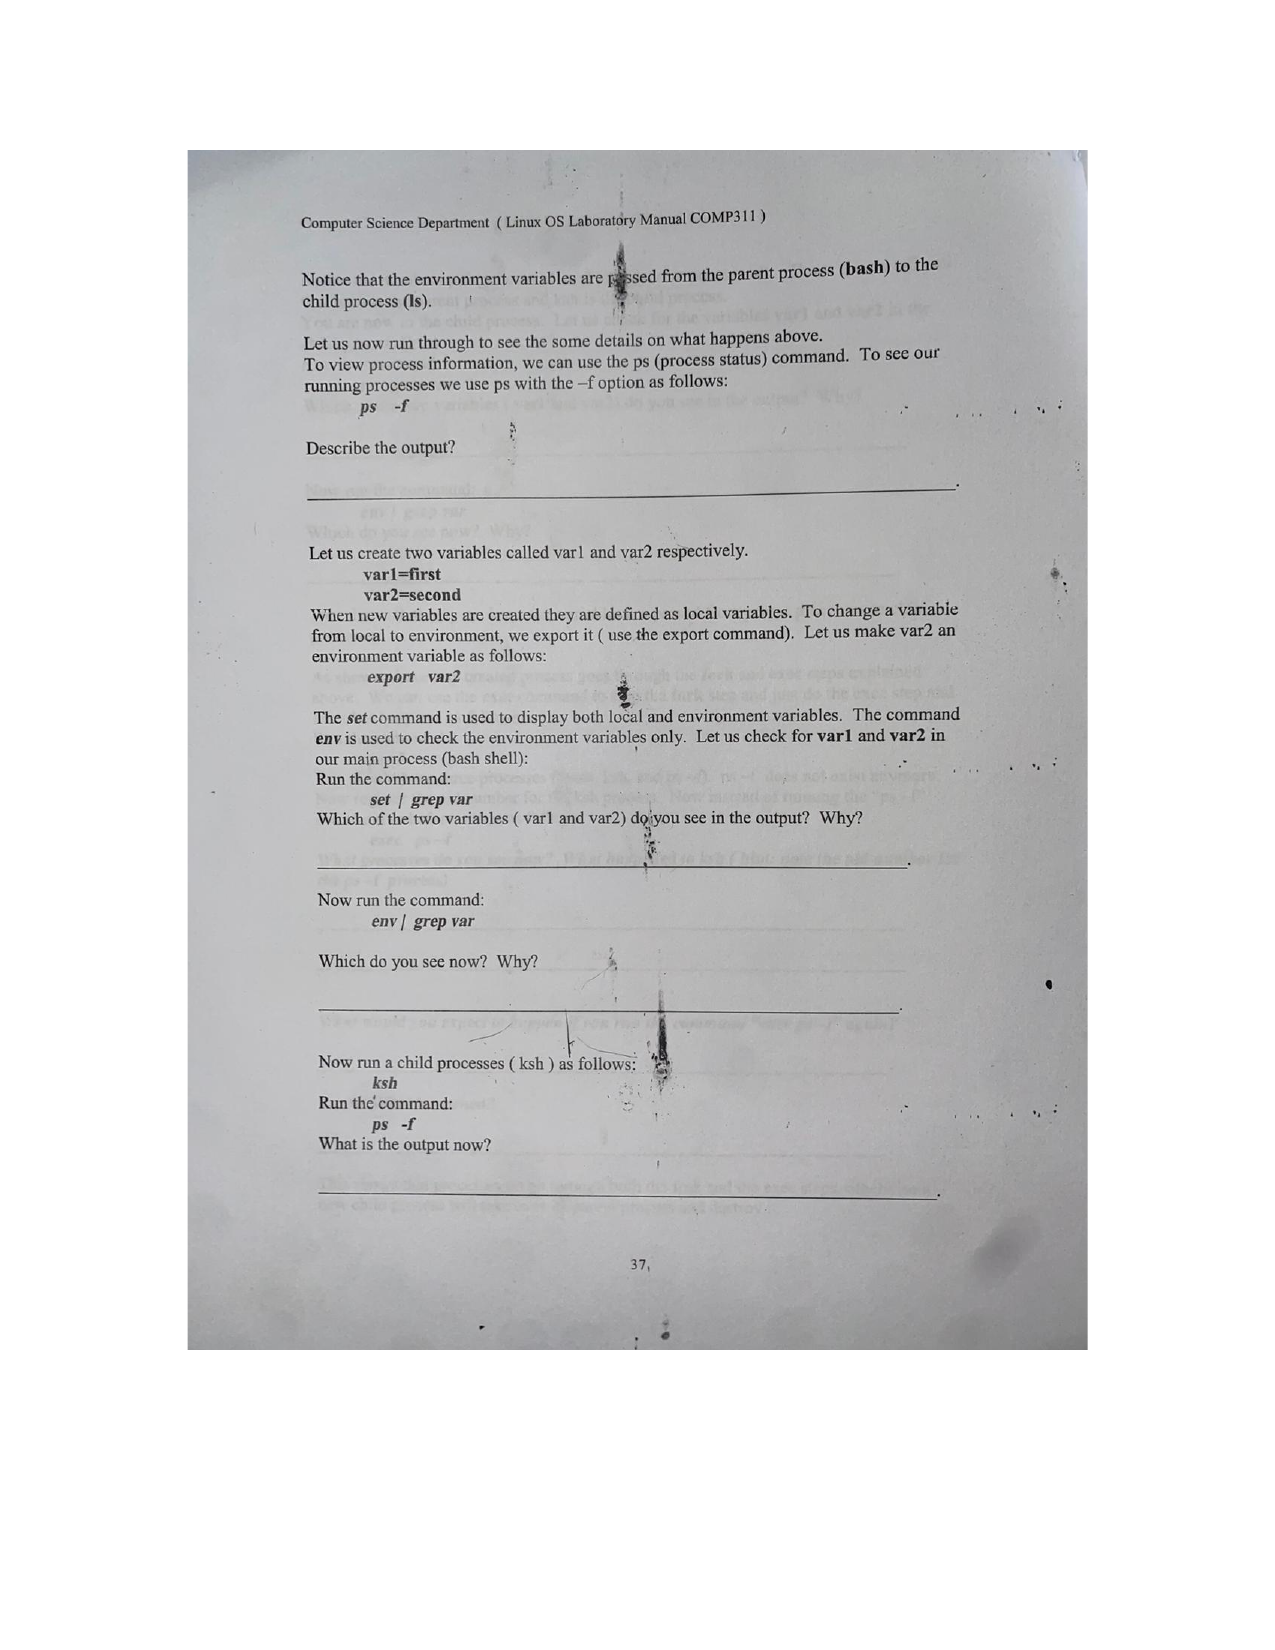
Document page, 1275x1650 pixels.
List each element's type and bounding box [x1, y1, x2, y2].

picture [187, 150, 1088, 1350]
